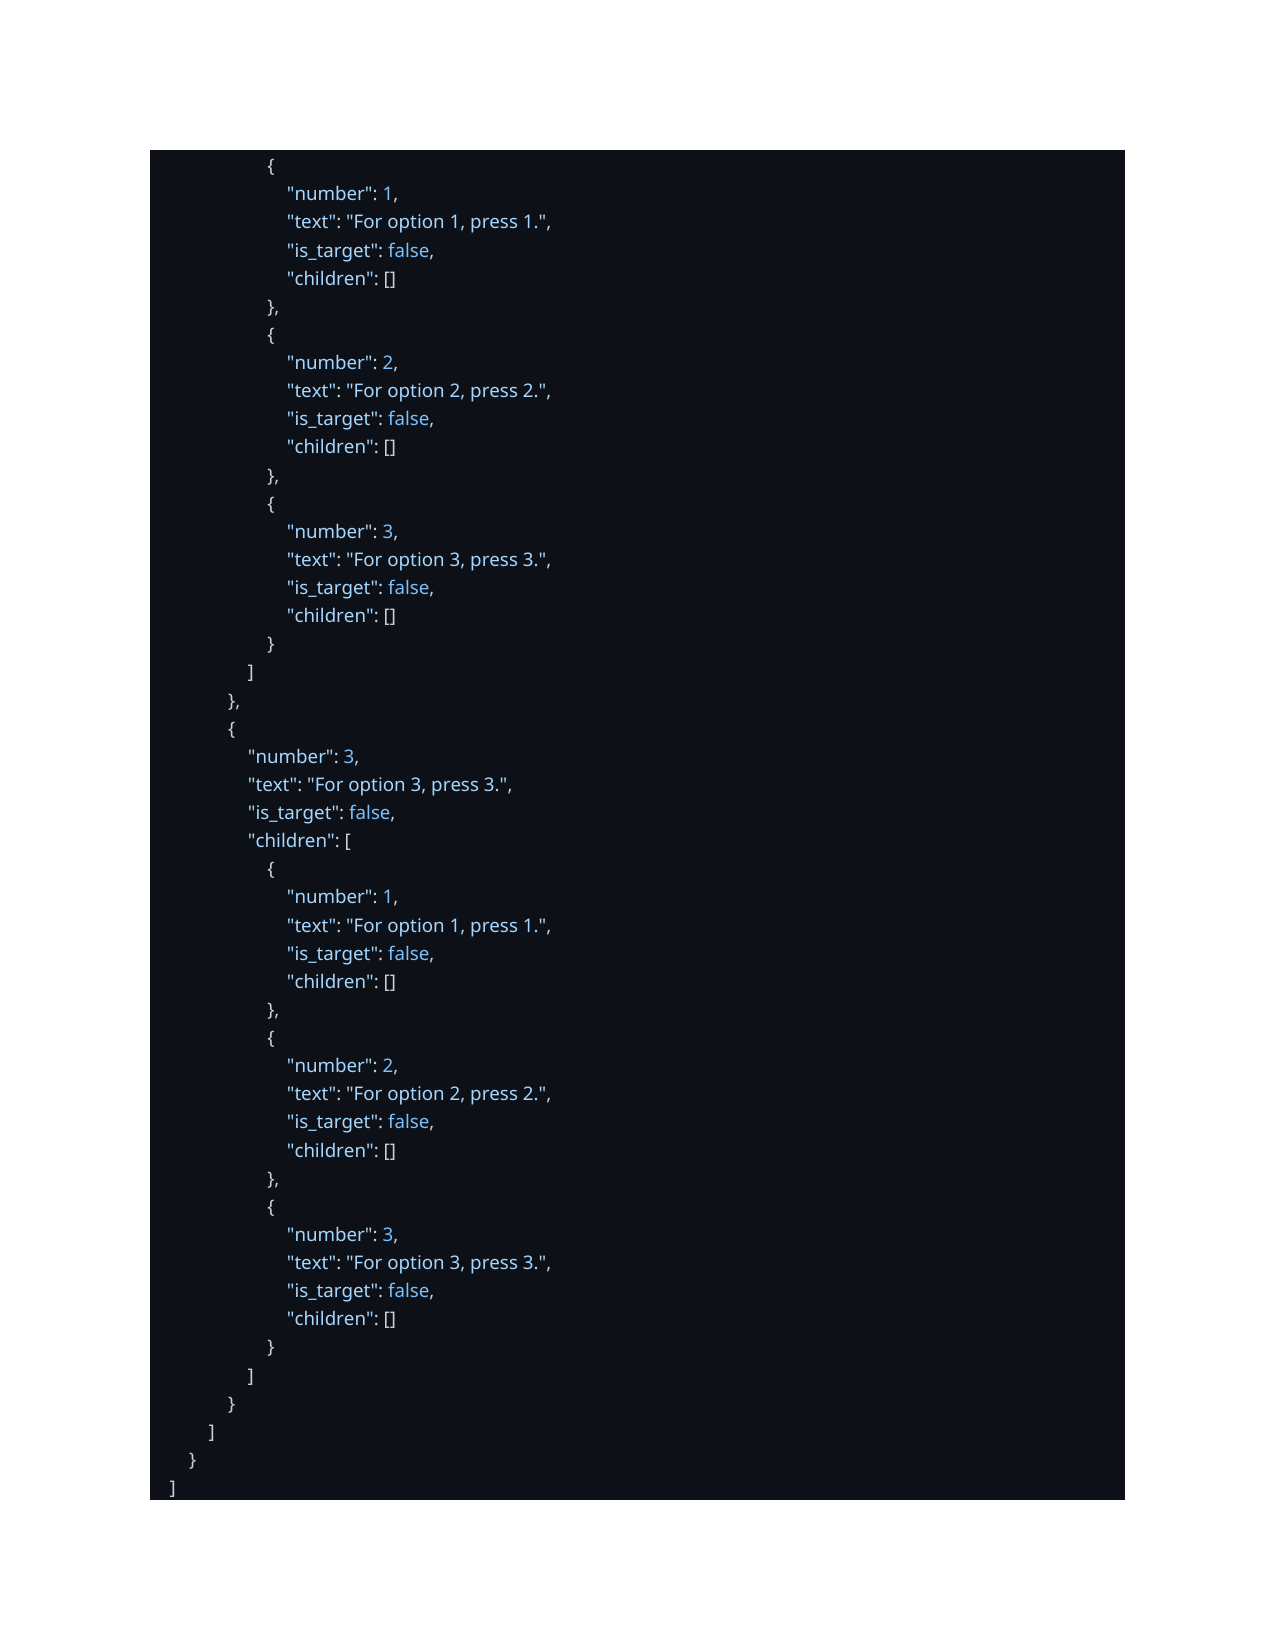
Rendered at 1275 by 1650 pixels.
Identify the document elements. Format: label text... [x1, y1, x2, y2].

text { [150, 853, 1125, 881]
text ] [150, 1416, 1125, 1444]
text "number": 3, [150, 516, 1125, 544]
text "text": "For option 2, press 2.", [150, 375, 1125, 403]
text "children": [] [150, 1303, 1125, 1331]
text "children": [ [150, 825, 1125, 853]
text "number": 2, [150, 1050, 1125, 1078]
text { [150, 712, 1125, 741]
text }, [150, 684, 1125, 712]
text "number": 1, [150, 881, 1125, 909]
text "number": 3, [150, 1219, 1125, 1247]
text "children": [] [150, 262, 1125, 291]
text "is_target": false, [150, 797, 1125, 825]
text "is_target": false, [150, 1275, 1125, 1303]
text "text": "For option 3, press 3.", [150, 544, 1125, 572]
text }, [150, 1162, 1125, 1191]
text { [150, 150, 1125, 178]
text "is_target": false, [150, 937, 1125, 966]
text ] [150, 1359, 1125, 1387]
text "is_target": false, [150, 1106, 1125, 1134]
text { [150, 487, 1125, 516]
text } [150, 1387, 1125, 1416]
text "number": 3, [150, 741, 1125, 769]
text } [150, 628, 1125, 656]
text "children": [] [150, 431, 1125, 459]
text "children": [] [150, 966, 1125, 994]
text "children": [] [150, 600, 1125, 628]
text } [150, 1331, 1125, 1359]
text "is_target": false, [150, 572, 1125, 600]
text } [150, 1444, 1125, 1472]
text "number": 1, [150, 178, 1125, 206]
text ] [150, 656, 1125, 684]
text { [150, 1191, 1125, 1219]
text { [150, 1022, 1125, 1050]
text "is_target": false, [150, 403, 1125, 431]
text }, [150, 291, 1125, 319]
text "text": "For option 2, press 2.", [150, 1078, 1125, 1106]
text "text": "For option 1, press 1.", [150, 206, 1125, 234]
text }, [150, 994, 1125, 1022]
text "number": 2, [150, 347, 1125, 375]
text "children": [] [150, 1134, 1125, 1162]
text { [150, 319, 1125, 347]
text "is_target": false, [150, 234, 1125, 262]
text }, [150, 459, 1125, 487]
text "text": "For option 3, press 3.", [150, 769, 1125, 797]
text "text": "For option 3, press 3.", [150, 1247, 1125, 1275]
text "text": "For option 1, press 1.", [150, 909, 1125, 937]
text ] [150, 1472, 1125, 1500]
